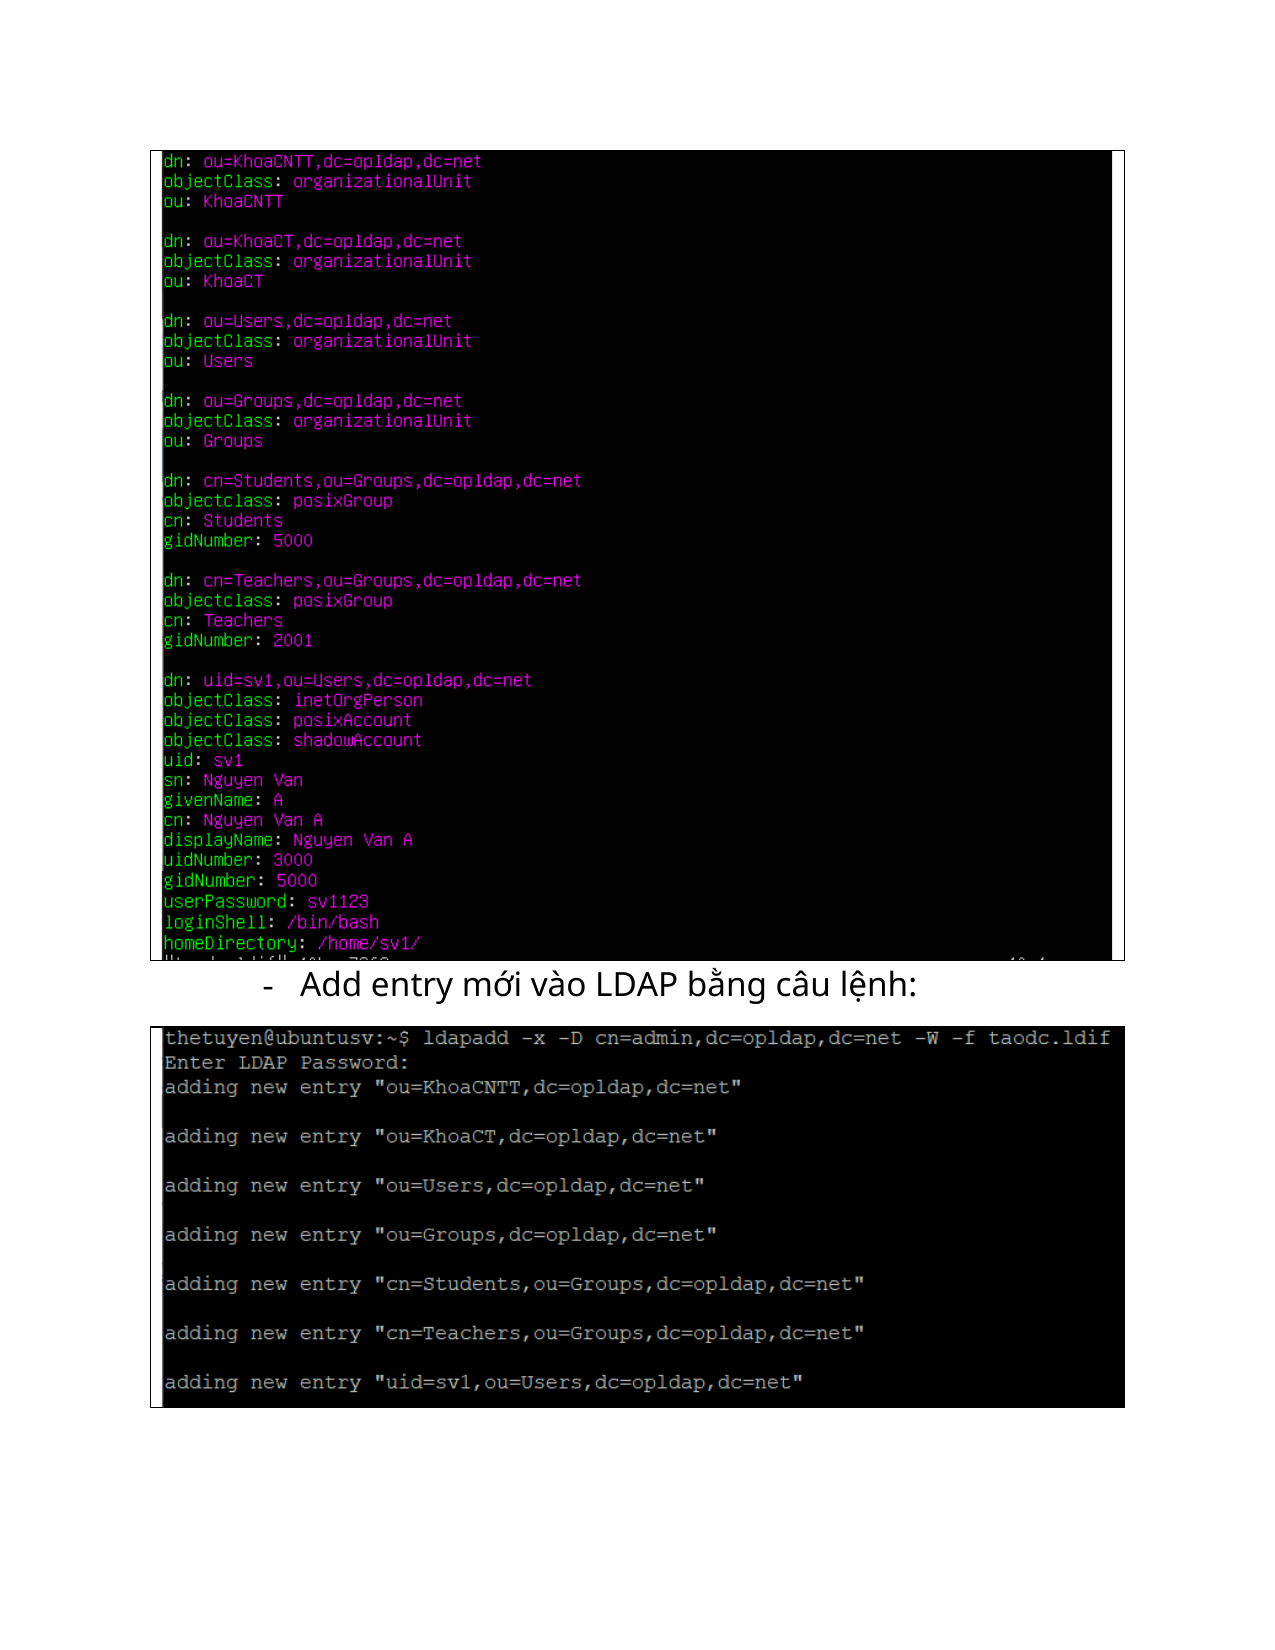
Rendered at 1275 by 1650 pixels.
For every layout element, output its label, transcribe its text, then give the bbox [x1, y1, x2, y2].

table_header [1113, 151, 1124, 960]
table_header [151, 1028, 161, 1407]
list Add entry mới vào LDAP bằng câu lệnh: [262, 961, 1125, 1006]
picture [161, 1027, 1125, 1407]
picture [161, 151, 1113, 960]
table_header [151, 151, 161, 960]
